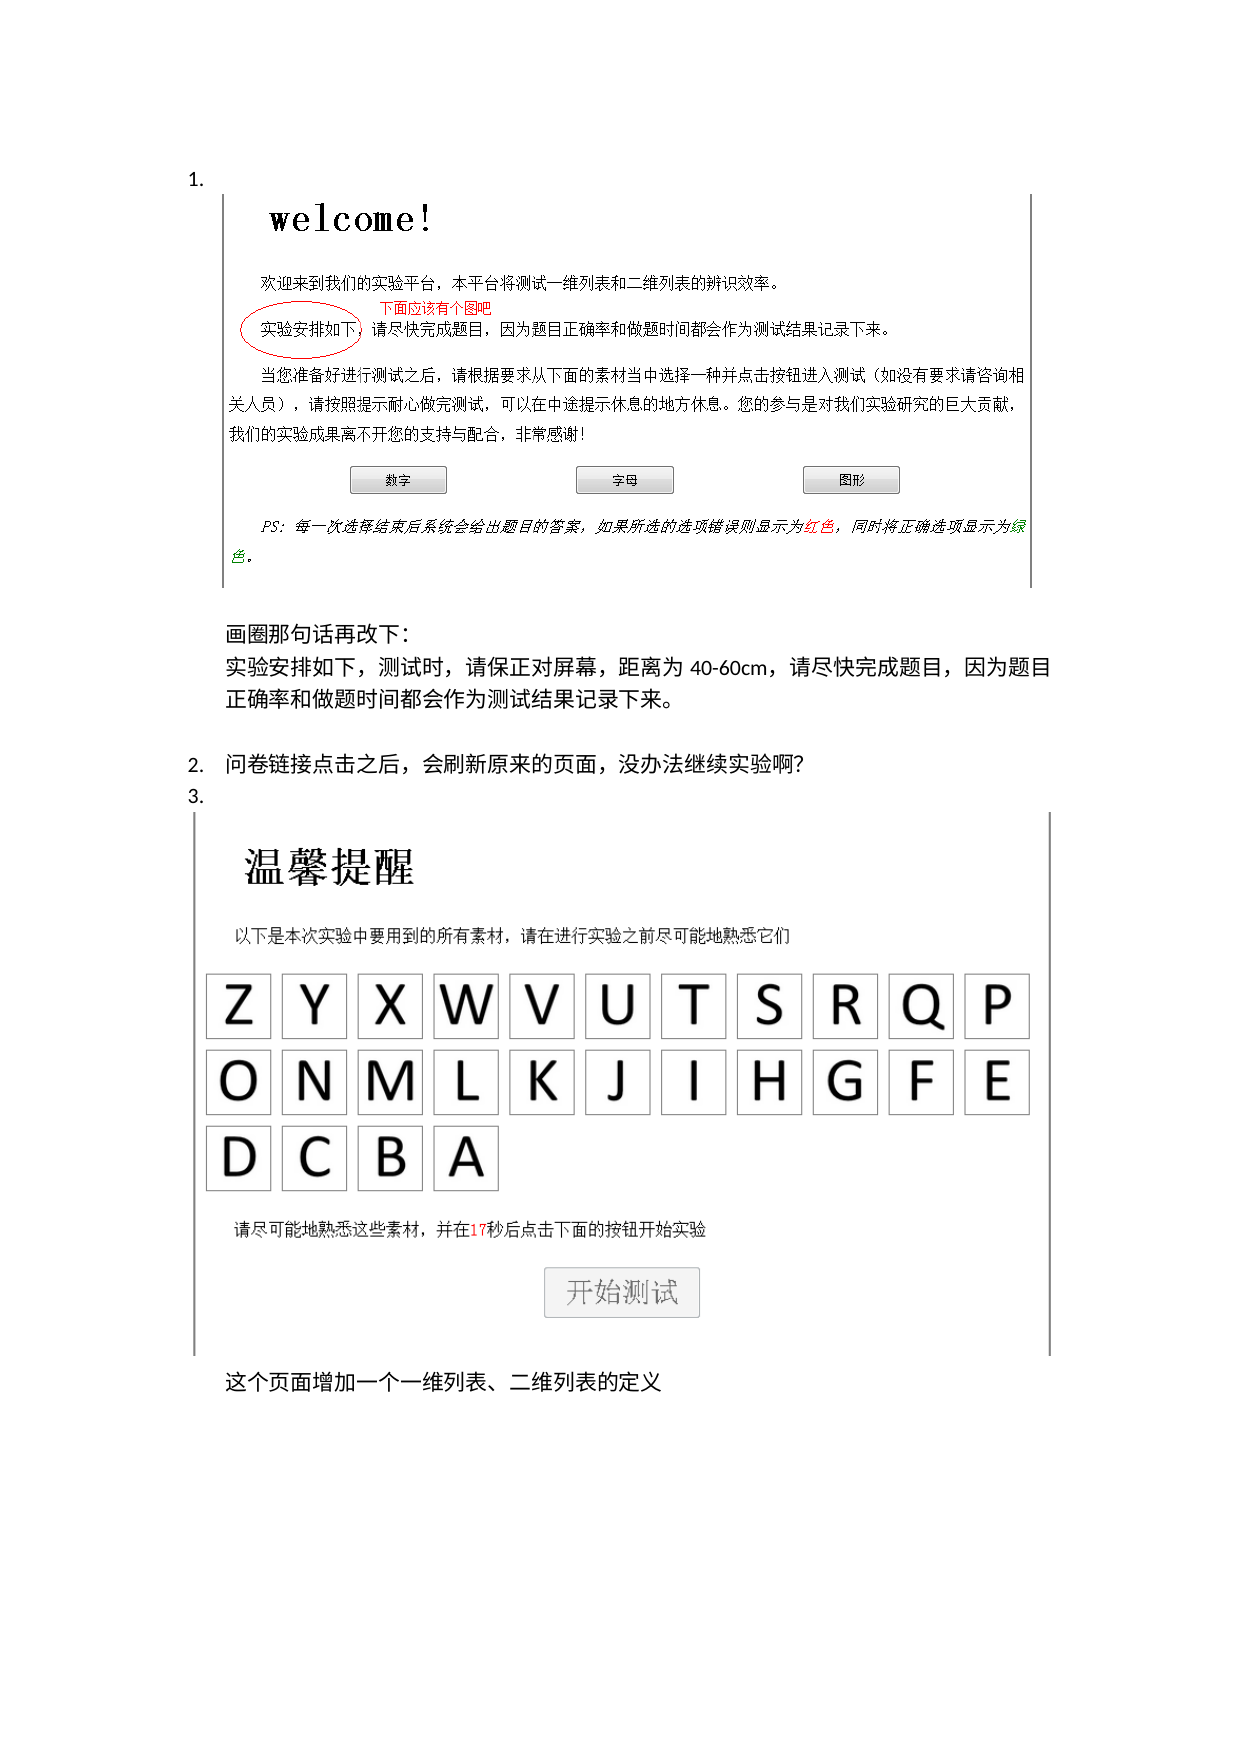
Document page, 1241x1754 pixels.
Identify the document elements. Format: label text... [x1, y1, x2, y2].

picture [187, 194, 1053, 588]
list 这个页面增加一个一维列表、二维列表的定义 [225, 1364, 1053, 1397]
picture [187, 812, 1053, 1356]
list 实验安排如下，测试时，请保正对屏幕，距离为40-60cm，请尽快完成题目，因为题目正确率和做题时间都会作为测试结果记录下来。 [225, 649, 1053, 714]
list 问卷链接点击之后，会刷新原来的页面，没办法继续实验啊？ [187, 747, 1053, 779]
list 画圈那句话再改下： [225, 617, 1053, 649]
